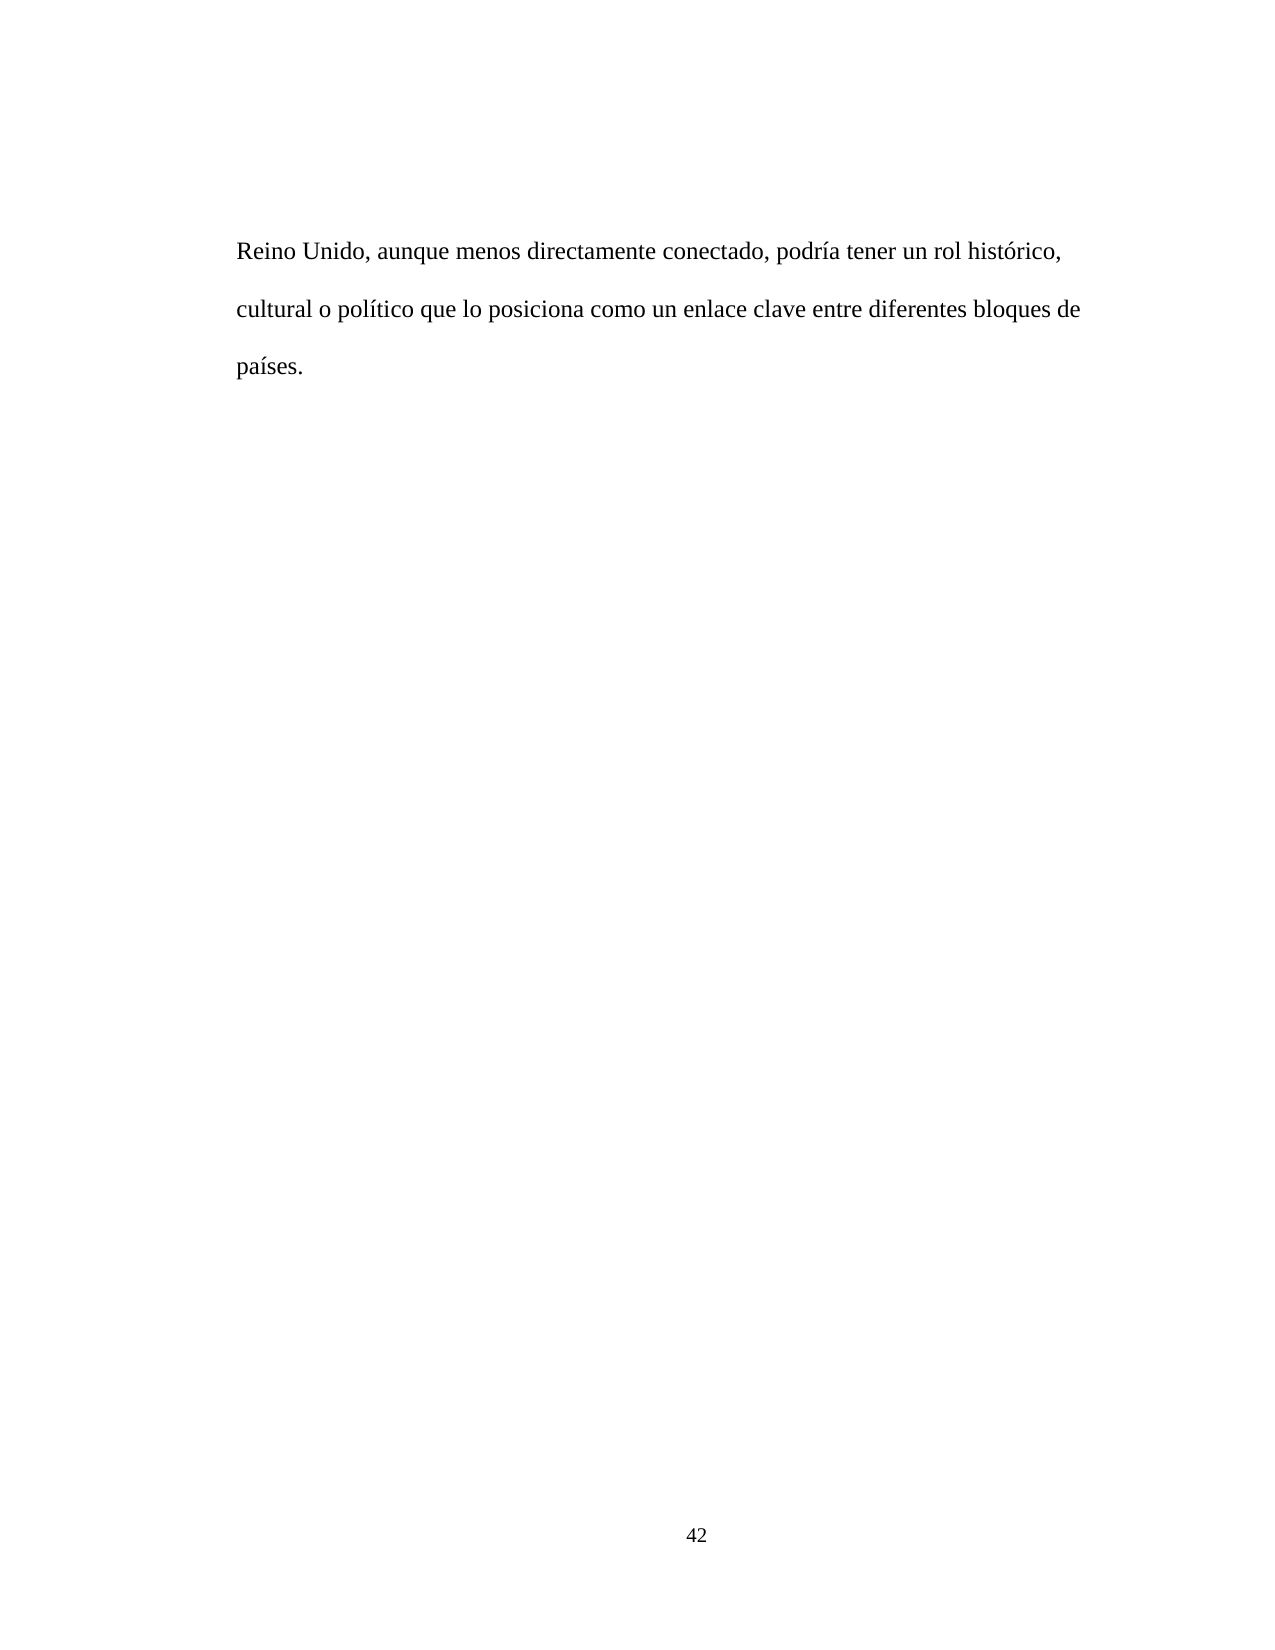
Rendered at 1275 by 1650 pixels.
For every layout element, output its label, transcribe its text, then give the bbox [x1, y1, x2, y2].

text Reino Unido, aunque menos directamente conectado, podría tener un rol histórico, cultural o político que lo posiciona como un enlace clave entre diferentes bloques de países. [236, 236, 1127, 380]
